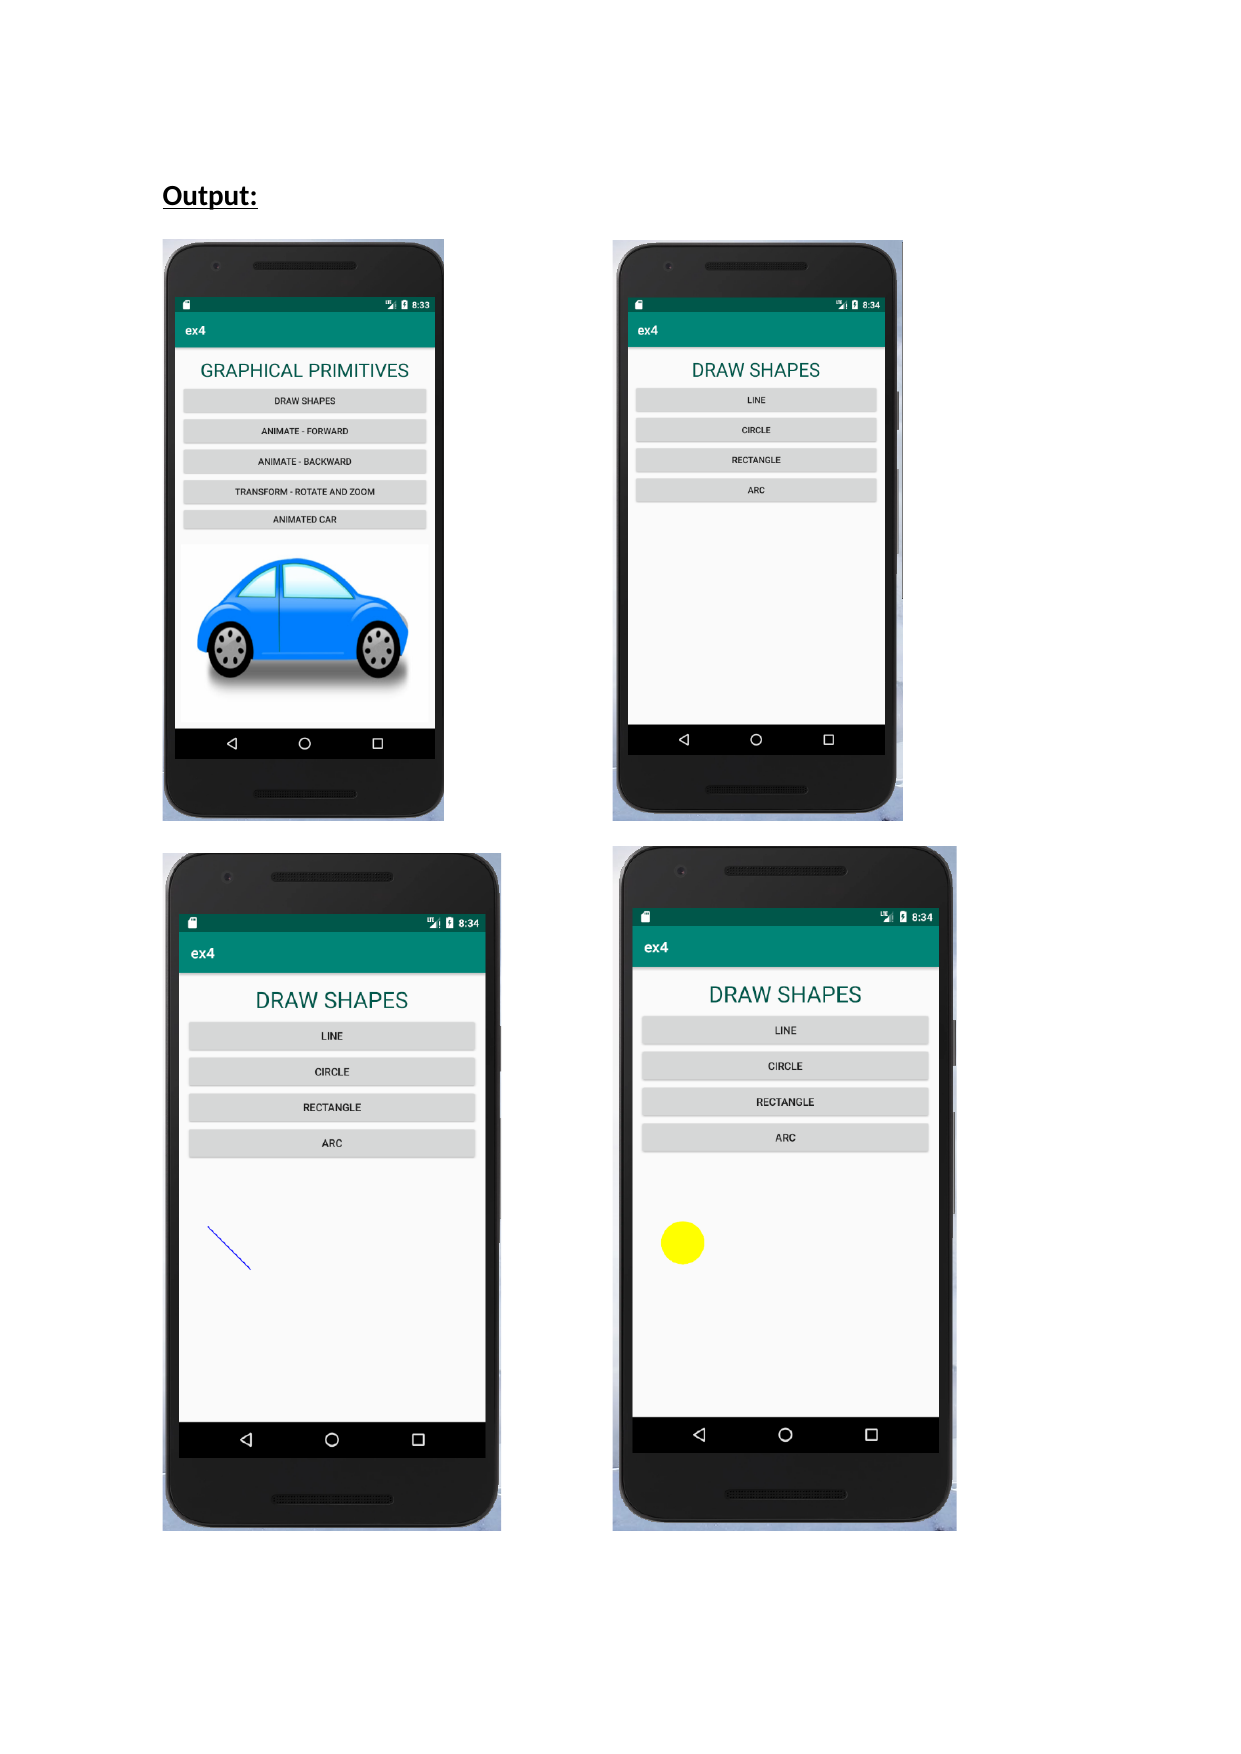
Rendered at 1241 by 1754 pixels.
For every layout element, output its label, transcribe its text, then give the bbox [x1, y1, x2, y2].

picture [612, 240, 903, 821]
picture [162, 239, 444, 821]
picture [612, 846, 957, 1531]
picture [162, 853, 502, 1531]
text Output: [162, 177, 1090, 213]
